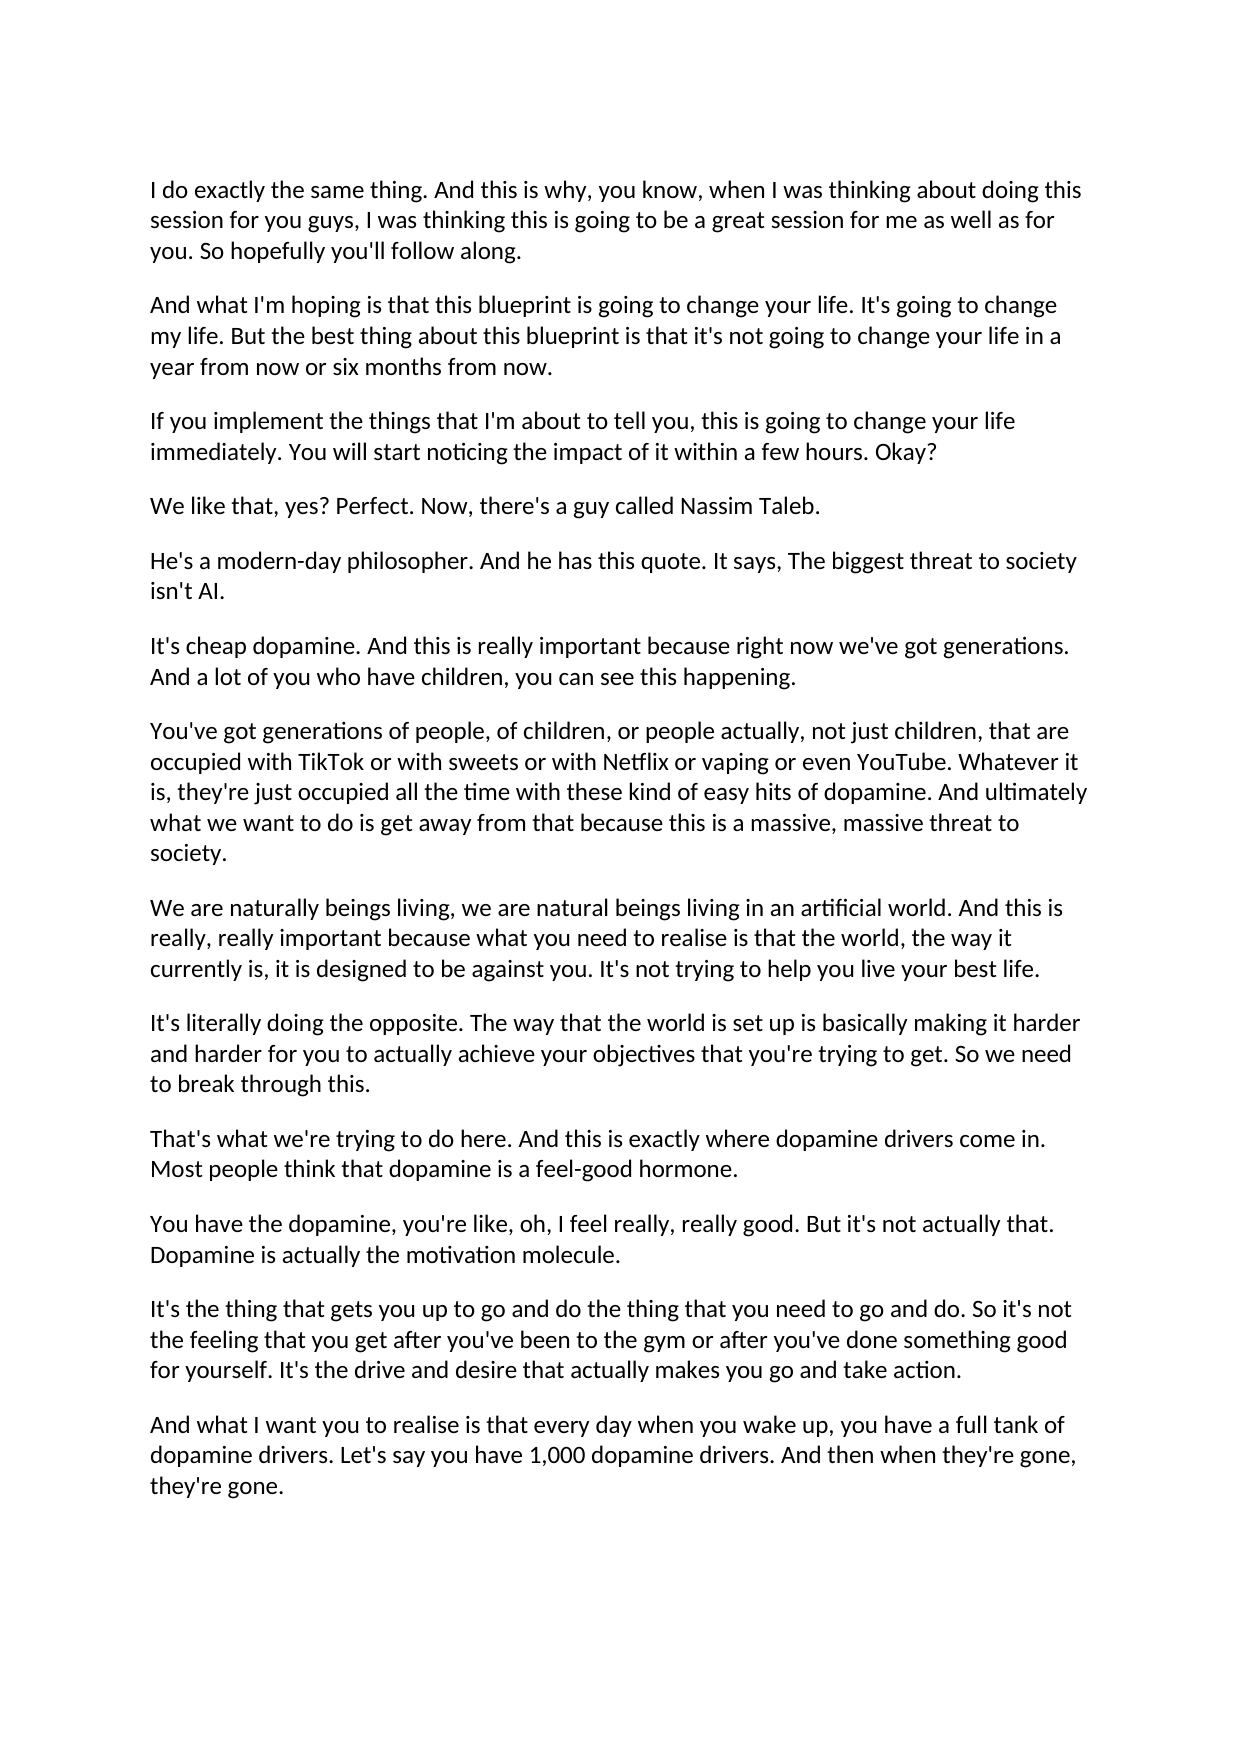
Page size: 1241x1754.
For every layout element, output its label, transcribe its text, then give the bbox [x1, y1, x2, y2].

text We like that, yes? Perfect. Now, there's a guy called Nassim Taleb. [150, 490, 1090, 521]
text It's cheap dopamine. And this is really important because right now we've got generations. And a lot of you who have children, you can see this happening. [150, 630, 1090, 691]
text We are naturally beings living, we are natural beings living in an artificial world. And this is really, really important because what you need to realise is that the world, the way it currently is, it is designed to be against you. It's not trying to help you live your best life. [150, 892, 1090, 983]
text You've got generations of people, of children, or people actually, not just children, that are occupied with TikTok or with sweets or with Netflix or vaping or even YouTube. Whatever it is, they're just occupied all the time with these kind of easy hits of dopamine. And ultimately what we want to do is get away from that because this is a massive, massive threat to society. [150, 715, 1090, 868]
text It's literally doing the opposite. The way that the world is set up is basically making it harder and harder for you to actually achieve your objectives that you're trying to get. So we need to break through this. [150, 1007, 1090, 1099]
text You have the dopamine, you're like, oh, I feel really, really good. But it's not actually that. Dopamine is actually the motivation molecule. [150, 1208, 1090, 1269]
text It's the thing that gets you up to go and do the thing that you need to go and do. So it's not the feeling that you get after you've been to the gym or after you've done something good for yourself. It's the drive and desire that actually makes you go and take action. [150, 1293, 1090, 1385]
text And what I want you to realise is that every day when you wake up, you have a full tank of dopamine drivers. Let's say you have 1,000 dopamine drivers. And then when they're gone, they're gone. [150, 1409, 1090, 1501]
text He's a modern-day philosopher. And he has this quote. It says, The biggest threat to society isn't AI. [150, 545, 1090, 606]
text If you implement the things that I'm about to tell you, this is going to change your life immediately. You will start noticing the impact of it within a few hours. Okay? [150, 405, 1090, 466]
text And what I'm hoping is that this blueprint is going to change your life. It's going to change my life. But the best thing about this blueprint is that it's not going to change your life in a year from now or six months from now. [150, 290, 1090, 381]
text I do exactly the same thing. And this is why, you know, when I was thinking about doing this session for you guys, I was thinking this is going to be a great session for me as well as for you. So hopefully you'll follow along. [150, 174, 1090, 266]
text That's what we're trying to do here. And this is exactly where dopamine drivers come in. Most people think that dopamine is a feel-good hormone. [150, 1123, 1090, 1184]
